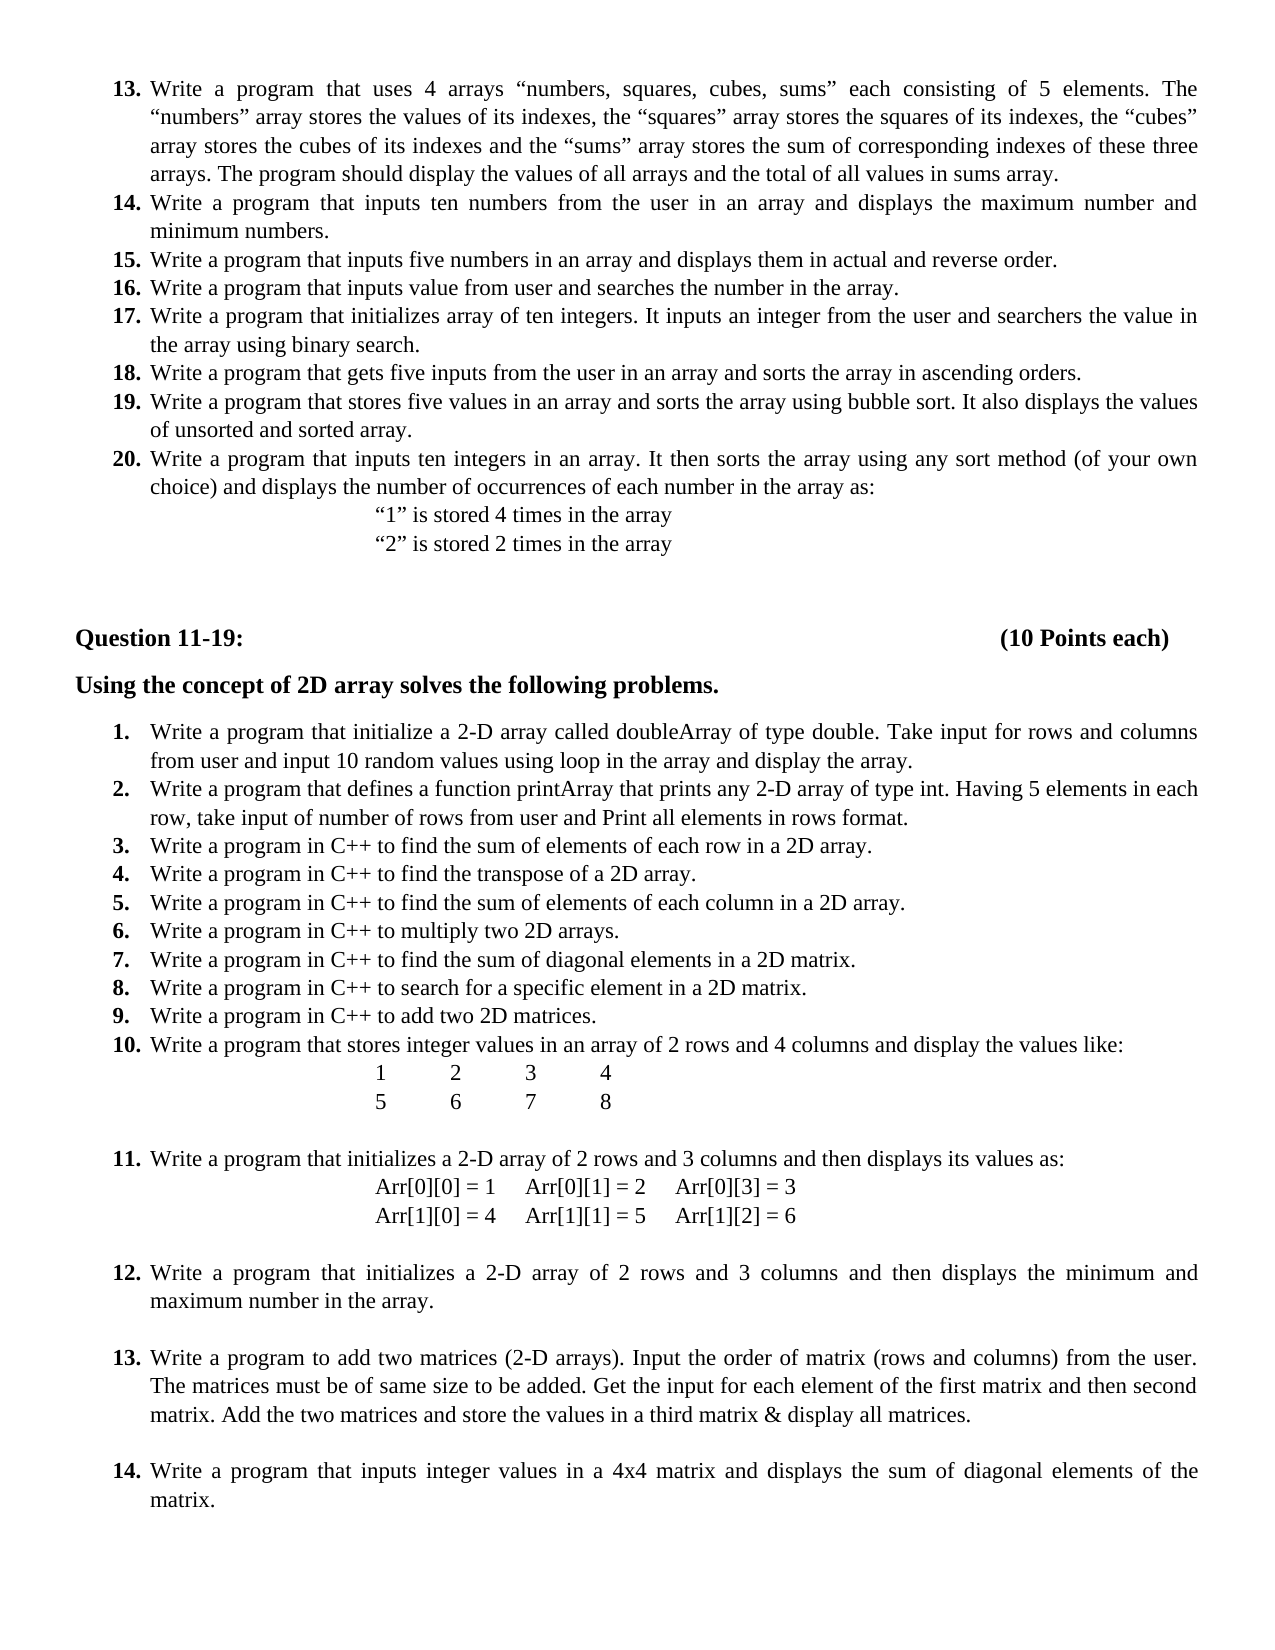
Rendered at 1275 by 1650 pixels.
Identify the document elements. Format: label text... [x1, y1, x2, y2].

list Write a program in C++ to find the sum of elements of each row in a 2D array. [112, 832, 1200, 858]
list Arr[1][0] = 4 Arr[1][1] = 5 Arr[1][2] = 6 [375, 1202, 1200, 1228]
text Question 11-19: (10 Points each) [75, 623, 1200, 652]
list “2” is stored 2 times in the array [375, 530, 1200, 556]
list Write a program that gets five inputs from the user in an array and sorts the array in ascending orders. [112, 359, 1200, 386]
list Write a program in C++ to search for a specific element in a 2D matrix. [112, 974, 1200, 1001]
list “1” is stored 4 times in the array [375, 502, 1200, 528]
list Write a program to add two matrices (2-D arrays). Input the order of matrix (rows and columns) from the user. The matrices must be of same size to be added. Get the input for each element of the first matrix and then second matrix. Add the two matrices and store the values in a third matrix & display all matrices. [112, 1344, 1200, 1427]
list Write a program that inputs value from user and searches the number in the array. [112, 274, 1200, 300]
list Write a program in C++ to multiply two 2D arrays. [112, 917, 1200, 944]
list Write a program in C++ to find the transpose of a 2D array. [112, 860, 1200, 887]
text Using the concept of 2D array solves the following problems. [75, 671, 1200, 699]
list Write a program that uses 4 arrays “numbers, squares, cubes, sums” each consisting of 5 elements. The “numbers” array stores the values of its indexes, the “squares” array stores the squares of its indexes, the “cubes” array stores the cubes of its indexes and the “sums” array stores the sum of corresponding indexes of these three arrays. The program should display the values of all arrays and the total of all values in sums array. [112, 75, 1200, 187]
list Write a program that initialize a 2-D array called doubleArray of type double. Take input for rows and columns from user and input 10 random values using loop in the array and display the array. [112, 718, 1200, 773]
list 1 2 3 4 [300, 1059, 1200, 1086]
list Write a program that stores integer values in an array of 2 rows and 4 columns and display the values like: [112, 1031, 1200, 1057]
list Write a program in C++ to find the sum of diagonal elements in a 2D matrix. [112, 946, 1200, 972]
list Write a program in C++ to find the sum of elements of each column in a 2D array. [112, 889, 1200, 915]
list Arr[0][0] = 1 Arr[0][1] = 2 Arr[0][3] = 3 [375, 1173, 1200, 1199]
list Write a program that inputs integer values in a 4x4 matrix and displays the sum of diagonal elements of the matrix. [112, 1458, 1200, 1512]
list Write a program that stores five values in an array and sorts the array using bubble sort. It also displays the values of unsorted and sorted array. [112, 388, 1200, 443]
list Write a program that inputs ten integers in an array. It then sorts the array using any sort method (of your own choice) and displays the number of occurrences of each number in the array as: [112, 445, 1200, 499]
list Write a program that inputs ten numbers from the user in an array and displays the maximum number and minimum numbers. [112, 189, 1200, 243]
list Write a program that initializes a 2-D array of 2 rows and 3 columns and then displays its values as: [112, 1145, 1200, 1171]
list Write a program that initializes a 2-D array of 2 rows and 3 columns and then displays the minimum and maximum number in the array. [112, 1258, 1200, 1313]
list Write a program in C++ to add two 2D matrices. [112, 1003, 1200, 1029]
list 5 6 7 8 [300, 1088, 1200, 1114]
list Write a program that defines a function printArray that prints any 2-D array of type int. Having 5 elements in each row, take input of number of rows from user and Print all elements in rows format. [112, 775, 1200, 830]
list Write a program that initializes array of ten integers. It inputs an integer from the user and searchers the value in the array using binary search. [112, 302, 1200, 357]
list Write a program that inputs five numbers in an array and displays them in actual and reverse order. [112, 246, 1200, 272]
